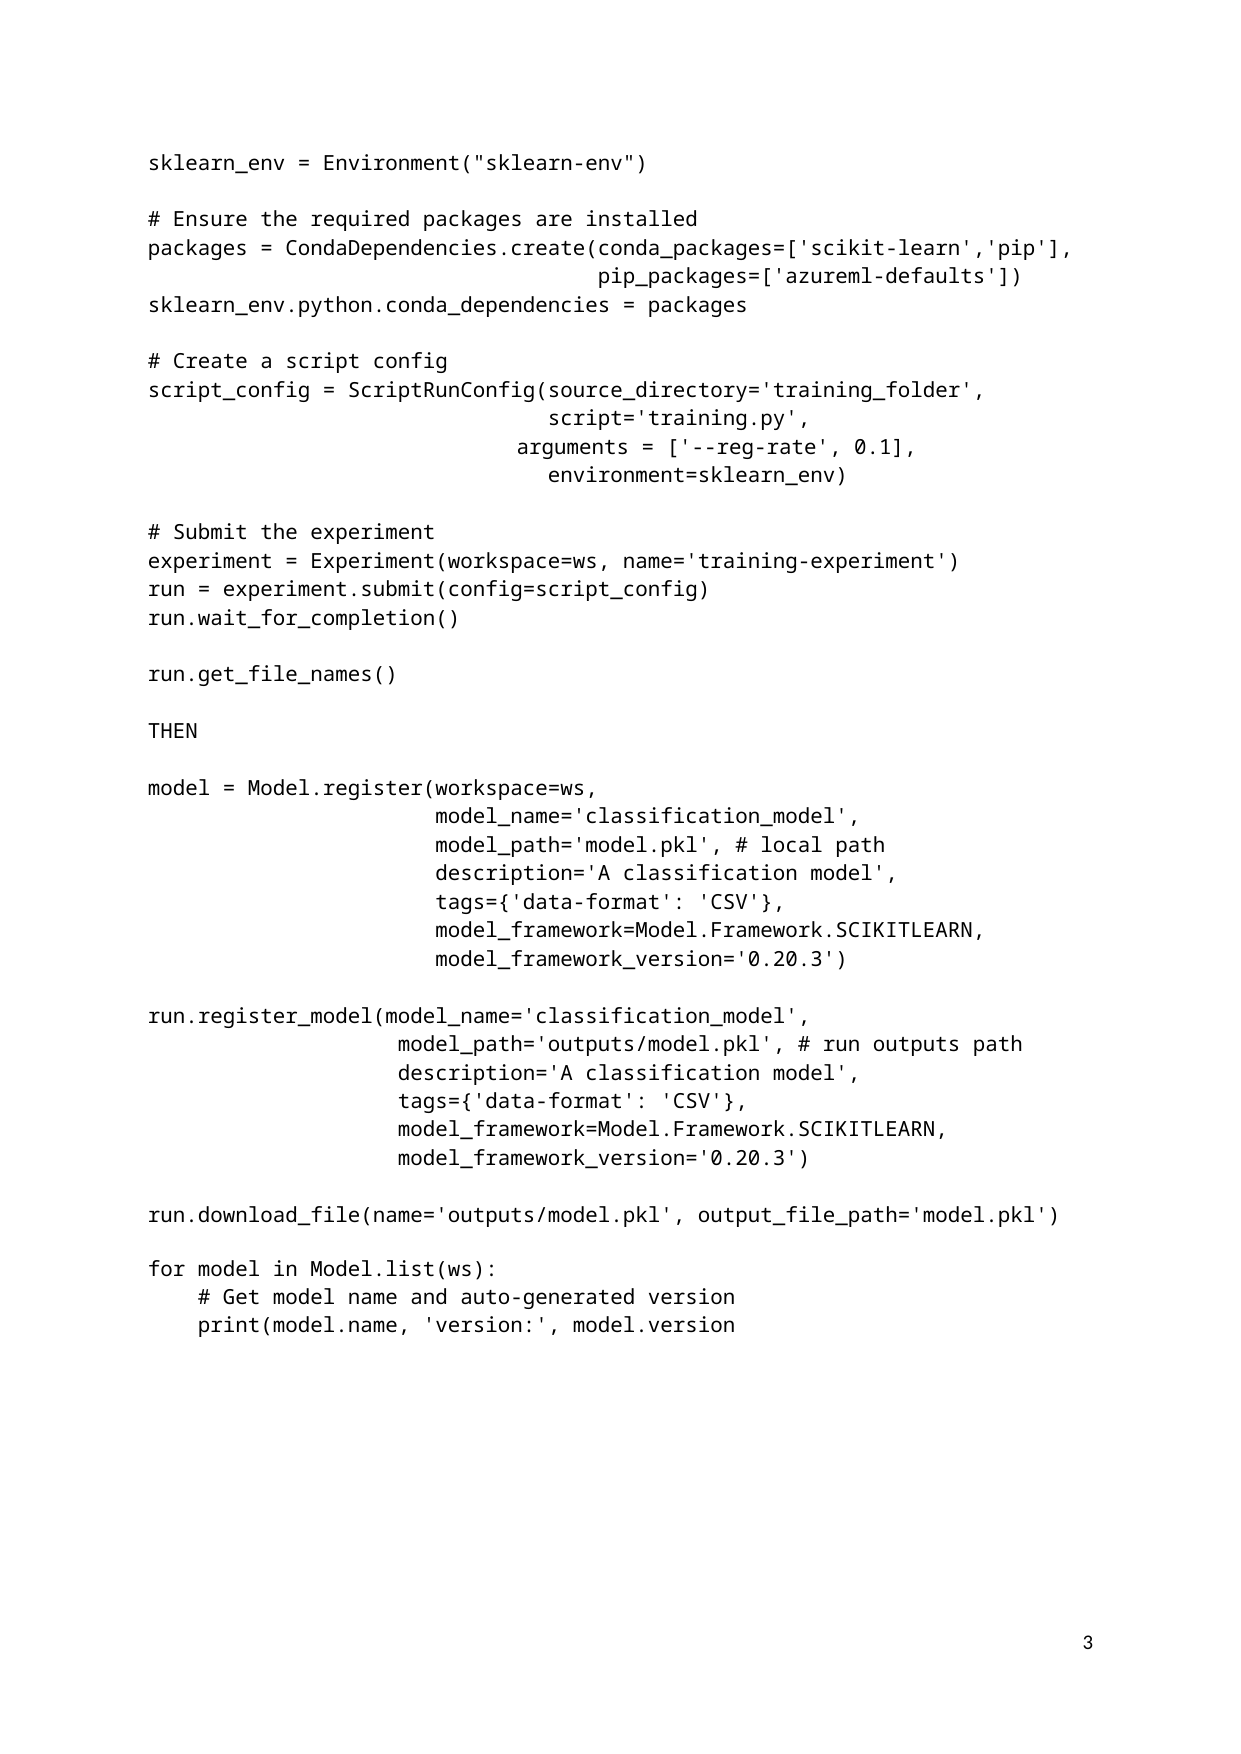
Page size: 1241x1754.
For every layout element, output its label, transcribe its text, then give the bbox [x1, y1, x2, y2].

text # Get model name and auto-generated version [148, 1282, 1093, 1311]
text THEN [148, 716, 1093, 745]
text model_framework_version='0.20.3') [148, 1143, 1093, 1171]
text # Ensure the required packages are installed [148, 204, 1093, 233]
text # Submit the experiment [148, 517, 1093, 546]
text run = experiment.submit(config=script_config) [148, 574, 1093, 603]
text run.get_file_names() [148, 659, 1093, 688]
text script_config = ScriptRunConfig(source_directory='training_folder', [148, 375, 1093, 403]
text experiment = Experiment(workspace=ws, name='training-experiment') [148, 546, 1093, 574]
text run.download_file(name='outputs/model.pkl', output_file_path='model.pkl') [148, 1200, 1093, 1228]
text description='A classification model', [148, 858, 1093, 887]
text pip_packages=['azureml-defaults']) [148, 261, 1093, 290]
text tags={'data-format': 'CSV'}, [148, 887, 1093, 915]
text sklearn_env.python.conda_dependencies = packages [148, 290, 1093, 318]
text run.wait_for_completion() [148, 603, 1093, 631]
text model_name='classification_model', [148, 802, 1093, 830]
text model_framework=Model.Framework.SCIKITLEARN, [148, 915, 1093, 944]
text model = Model.register(workspace=ws, [148, 773, 1093, 802]
text description='A classification model', [148, 1058, 1093, 1086]
text model_path='outputs/model.pkl', # run outputs path [148, 1029, 1093, 1058]
text for model in Model.list(ws): [148, 1254, 1093, 1282]
text run.register_model(model_name='classification_model', [148, 1001, 1093, 1029]
text environment=sklearn_env) [148, 460, 1093, 489]
text tags={'data-format': 'CSV'}, [148, 1086, 1093, 1114]
text model_path='model.pkl', # local path [148, 830, 1093, 858]
text packages = CondaDependencies.create(conda_packages=['scikit-learn','pip'], [148, 233, 1093, 261]
text arguments = ['--reg-rate', 0.1], [443, 432, 1093, 460]
text model_framework=Model.Framework.SCIKITLEARN, [148, 1114, 1093, 1143]
text print(model.name, 'version:', model.version [148, 1311, 1093, 1339]
text model_framework_version='0.20.3') [148, 944, 1093, 972]
text # Create a script config [148, 347, 1093, 375]
text script='training.py', [148, 403, 1093, 432]
text sklearn_env = Environment("sklearn-env") [148, 148, 1093, 176]
